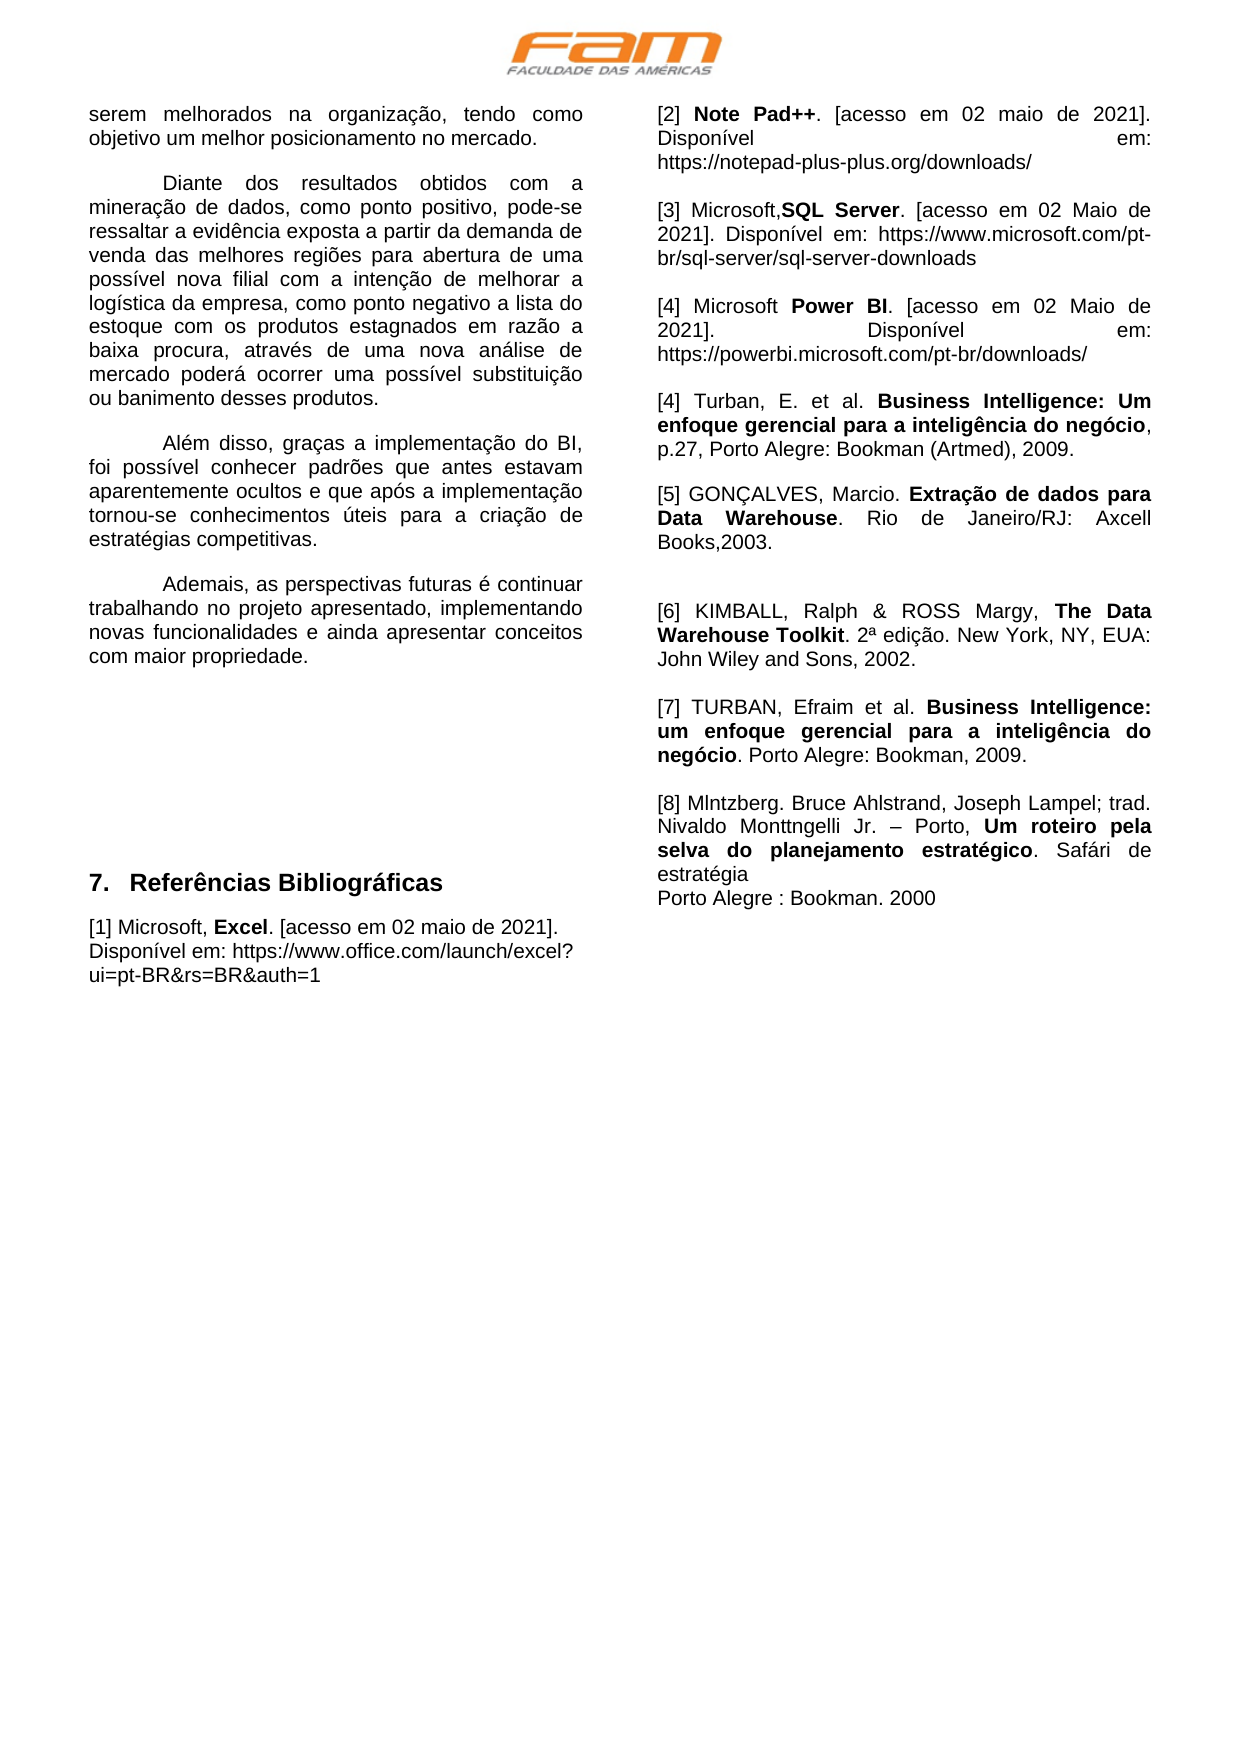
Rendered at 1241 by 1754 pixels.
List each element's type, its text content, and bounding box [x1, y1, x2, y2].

text [2] Note Pad++. [acesso em 02 maio de 2021]. Disponível em: https://notepad-plus-plus.org/downloads/ [657, 102, 1152, 174]
text [3] Microsoft,SQL Server. [acesso em 02 Maio de 2021]. Disponível em: https://www.microsoft.com/pt-br/sql-server/sql-server-downloads [657, 198, 1152, 269]
list Referências Bibliográficas [89, 867, 583, 896]
text [7] TURBAN, Efraim et al. Business Intelligence: um enfoque gerencial para a inteligência do negócio. Porto Alegre: Bookman, 2009. [657, 694, 1152, 766]
text Diante dos resultados obtidos com a mineração de dados, como ponto positivo, pode-se ressaltar a evidência exposta a partir da demanda de venda das melhores regiões para abertura de uma possível nova filial com a intenção de melhorar a logística da empresa, como ponto negativo a lista do estoque com os produtos estagnados em razão a baixa procura, através de uma nova análise de mercado poderá ocorrer uma possível substituição ou banimento desses produtos. [89, 171, 583, 410]
text Ademais, as perspectivas futuras é continuar trabalhando no projeto apresentado, implementando novas funcionalidades e ainda apresentar conceitos com maior propriedade. [89, 572, 583, 667]
picture [488, 0, 741, 124]
text [4] Turban, E. et al. Business Intelligence: Um enfoque gerencial para a inteligência do negócio, p.27, Porto Alegre: Bookman (Artmed), 2009. [657, 389, 1152, 461]
text [8] Mlntzberg. Bruce Ahlstrand, Joseph Lampel; trad. Nivaldo Monttngelli Jr. – Porto, Um roteiro pela selva do planejamento estratégico. Safári de estratégia [657, 790, 1152, 886]
text [6] KIMBALL, Ralph & ROSS Margy, The Data Warehouse Toolkit. 2ª edição. New York, NY, EUA: John Wiley and Sons, 2002. [657, 599, 1152, 671]
text Porto Alegre : Bookman. 2000 [657, 886, 1152, 910]
text Além disso, graças a implementação do BI, foi possível conhecer padrões que antes estavam aparentemente ocultos e que após a implementação tornou-se conhecimentos úteis para a criação de estratégias competitivas. [89, 431, 583, 551]
text [5] GONÇALVES, Marcio. Extração de dados para Data Warehouse. Rio de Janeiro/RJ: Axcell Books,2003. [657, 482, 1152, 554]
text [4] Microsoft Power BI. [acesso em 02 Maio de 2021]. Disponível em: https://powerbi.microsoft.com/pt-br/downloads/ [657, 293, 1152, 365]
text [1] Microsoft, Excel. [acesso em 02 maio de 2021]. Disponível em: https://www.office.com/launch/excel?ui=pt-BR&rs=BR&auth=1 [89, 914, 583, 986]
